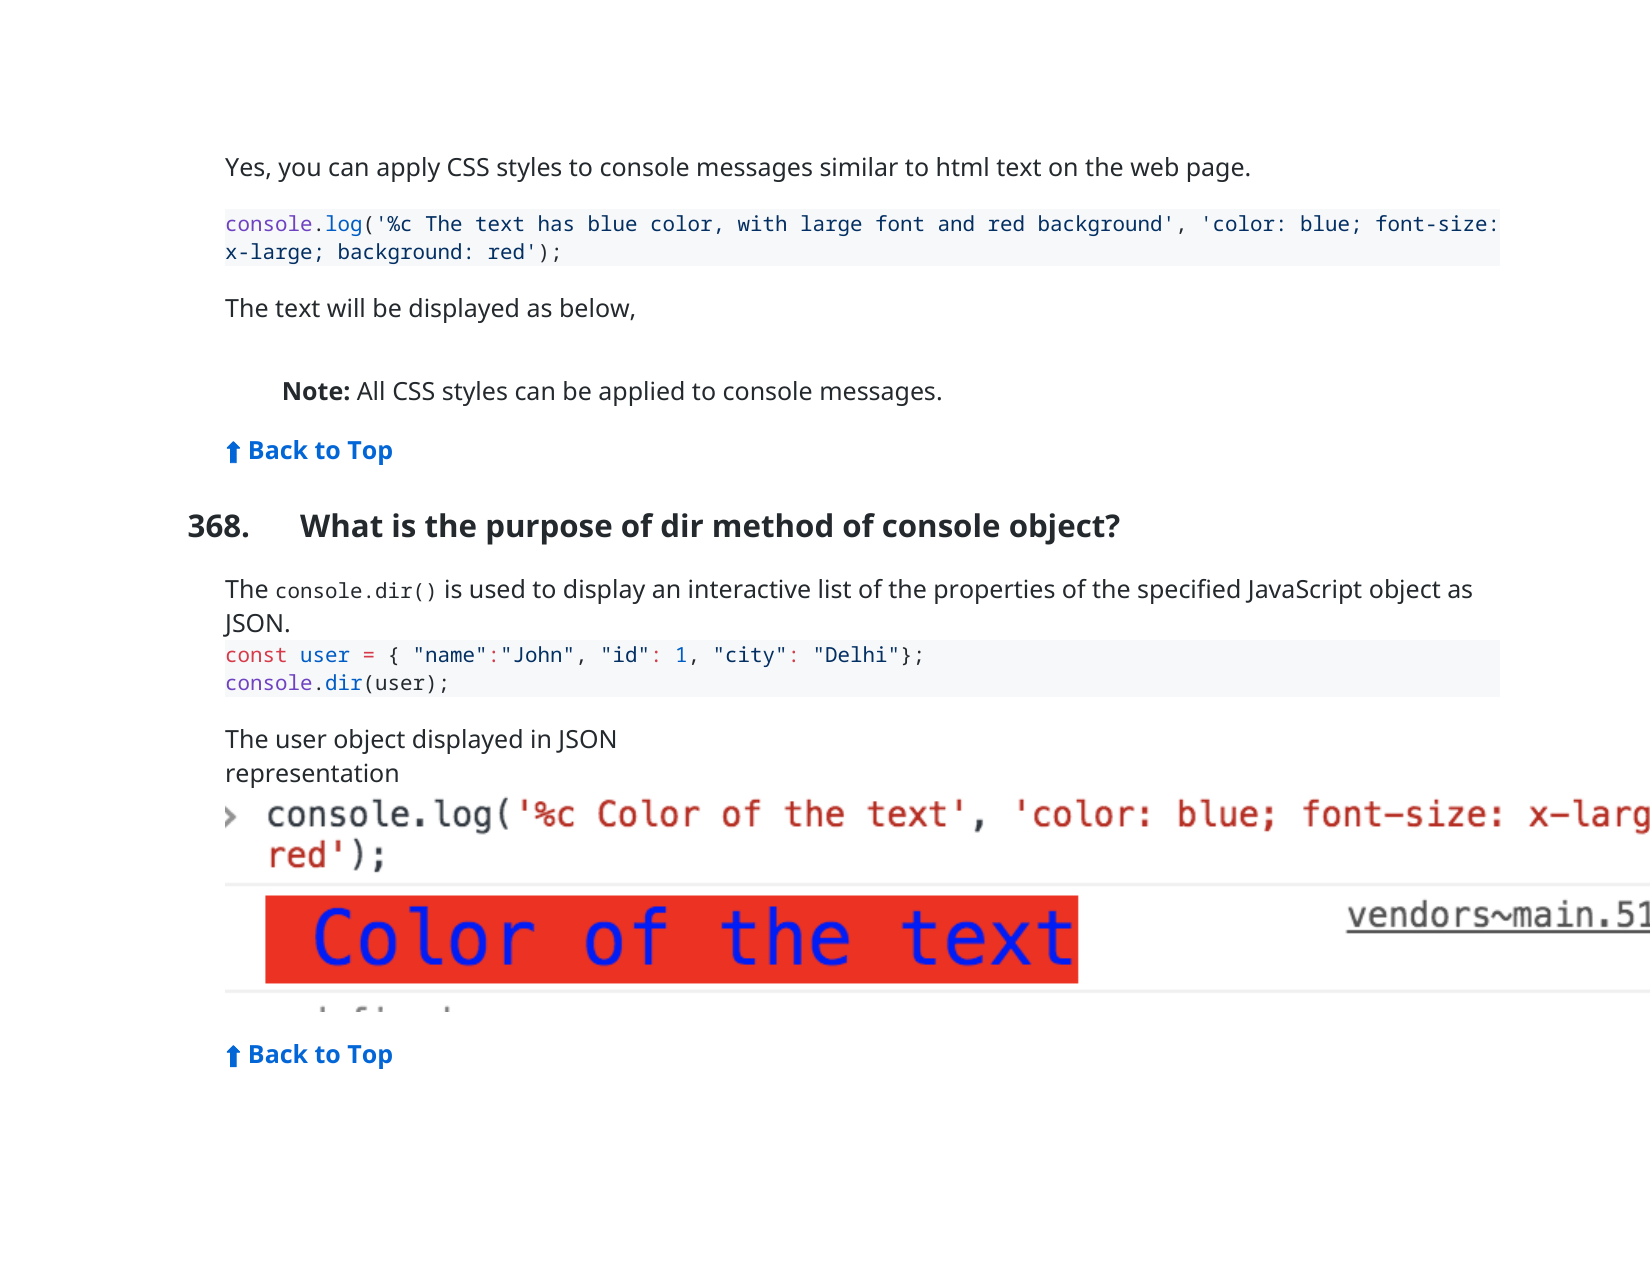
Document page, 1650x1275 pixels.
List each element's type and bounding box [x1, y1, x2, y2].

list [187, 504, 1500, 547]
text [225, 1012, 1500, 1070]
picture [225, 789, 1650, 1012]
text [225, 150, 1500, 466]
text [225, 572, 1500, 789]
